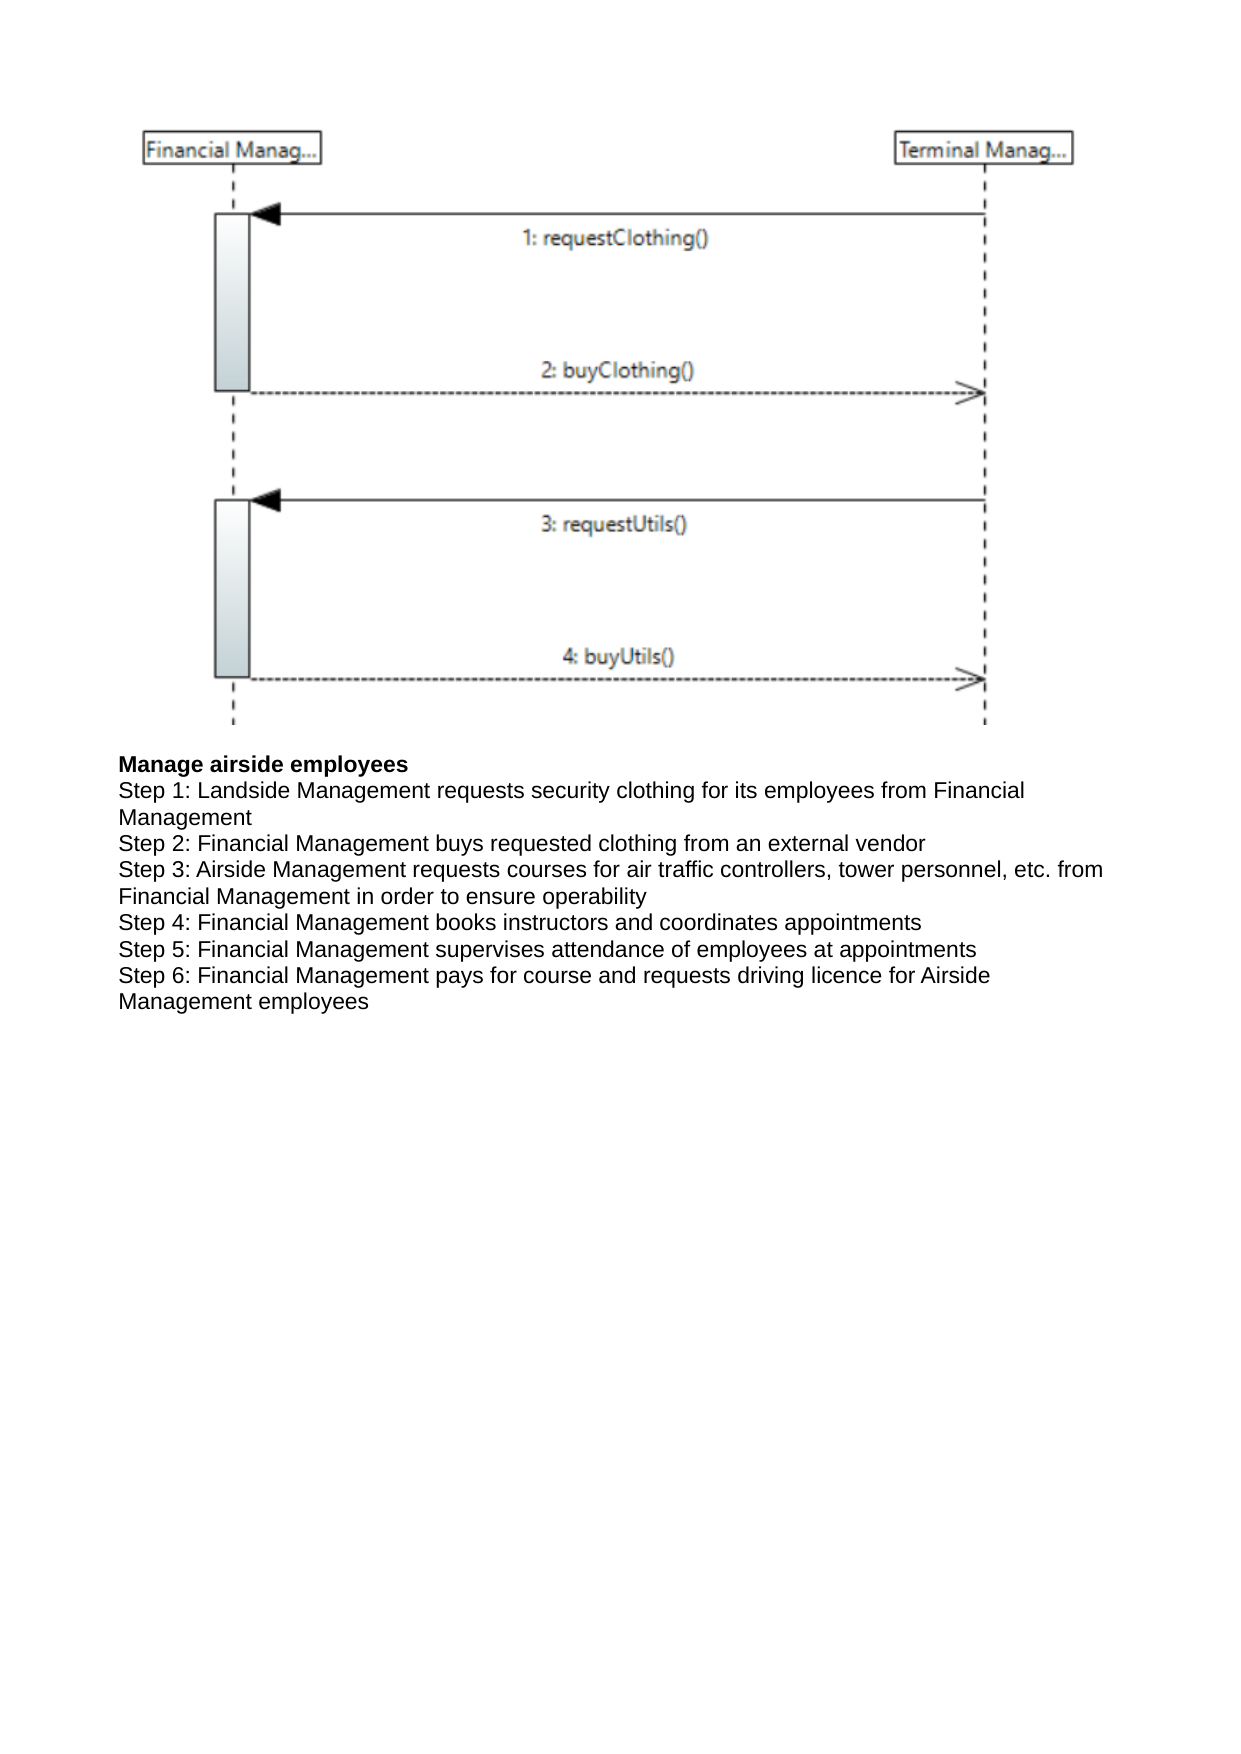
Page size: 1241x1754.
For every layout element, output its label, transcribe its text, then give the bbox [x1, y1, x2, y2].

text Manage airside employees [118, 751, 1122, 777]
text Step 5: Financial Management supervises attendance of employees at appointments [118, 936, 1122, 962]
text Step 4: Financial Management books instructors and coordinates appointments [118, 909, 1122, 936]
text Step 2: Financial Management buys requested clothing from an external vendor [118, 830, 1122, 856]
text Step 3: Airside Management requests courses for air traffic controllers, tower personnel, etc. from Financial Management in order to ensure operability [118, 856, 1122, 909]
picture [118, 118, 1123, 725]
text Step 6: Financial Management pays for course and requests driving licence for Airside Management employees [118, 962, 1122, 1014]
text Step 1: Landside Management requests security clothing for its employees from Financial Management [118, 777, 1122, 830]
